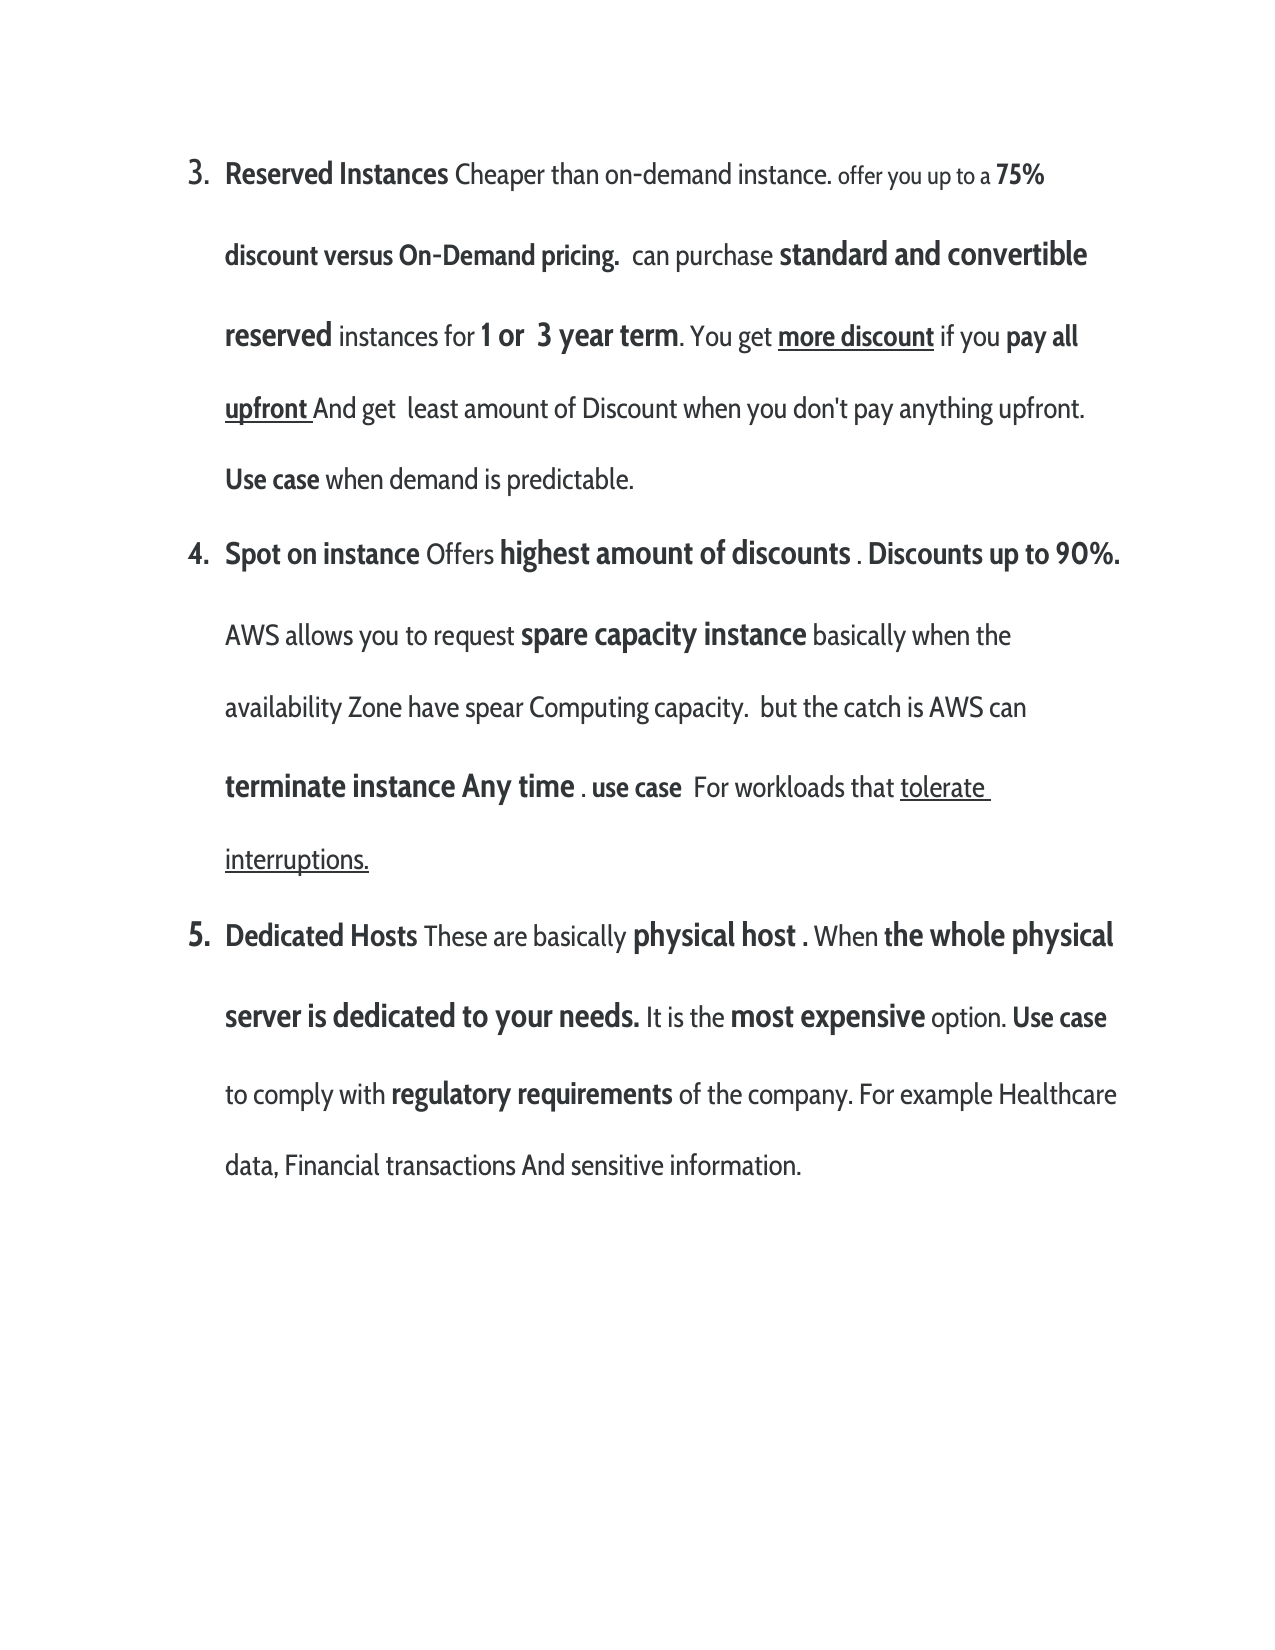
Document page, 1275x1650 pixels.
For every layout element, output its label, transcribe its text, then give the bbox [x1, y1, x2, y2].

list Spot on instance Offers highest amount of discounts . Discounts up to 90%. AWS allows you to request spare capacity instance basically when the availability Zone have spear Computing capacity. but the catch is AWS can terminate instance Any time . use case For workloads that tolerate interruptions. [187, 532, 1125, 876]
list Reserved Instances Cheaper than on-demand instance. offer you up to a 75% discount versus On-Demand pricing. can purchase standard and convertible reserved instances for 1 or 3 year term. You get more discount if you pay all upfront And get least amount of Discount when you don't pay anything upfront. Use case when demand is predictable. [187, 150, 1125, 497]
list Dedicated Hosts These are basically physical host . When the whole physical server is dedicated to your needs. It is the most expensive option. Use case to comply with regulatory requirements of the company. For example Healthcare data, Financial transactions And sensitive information. [187, 912, 1125, 1183]
